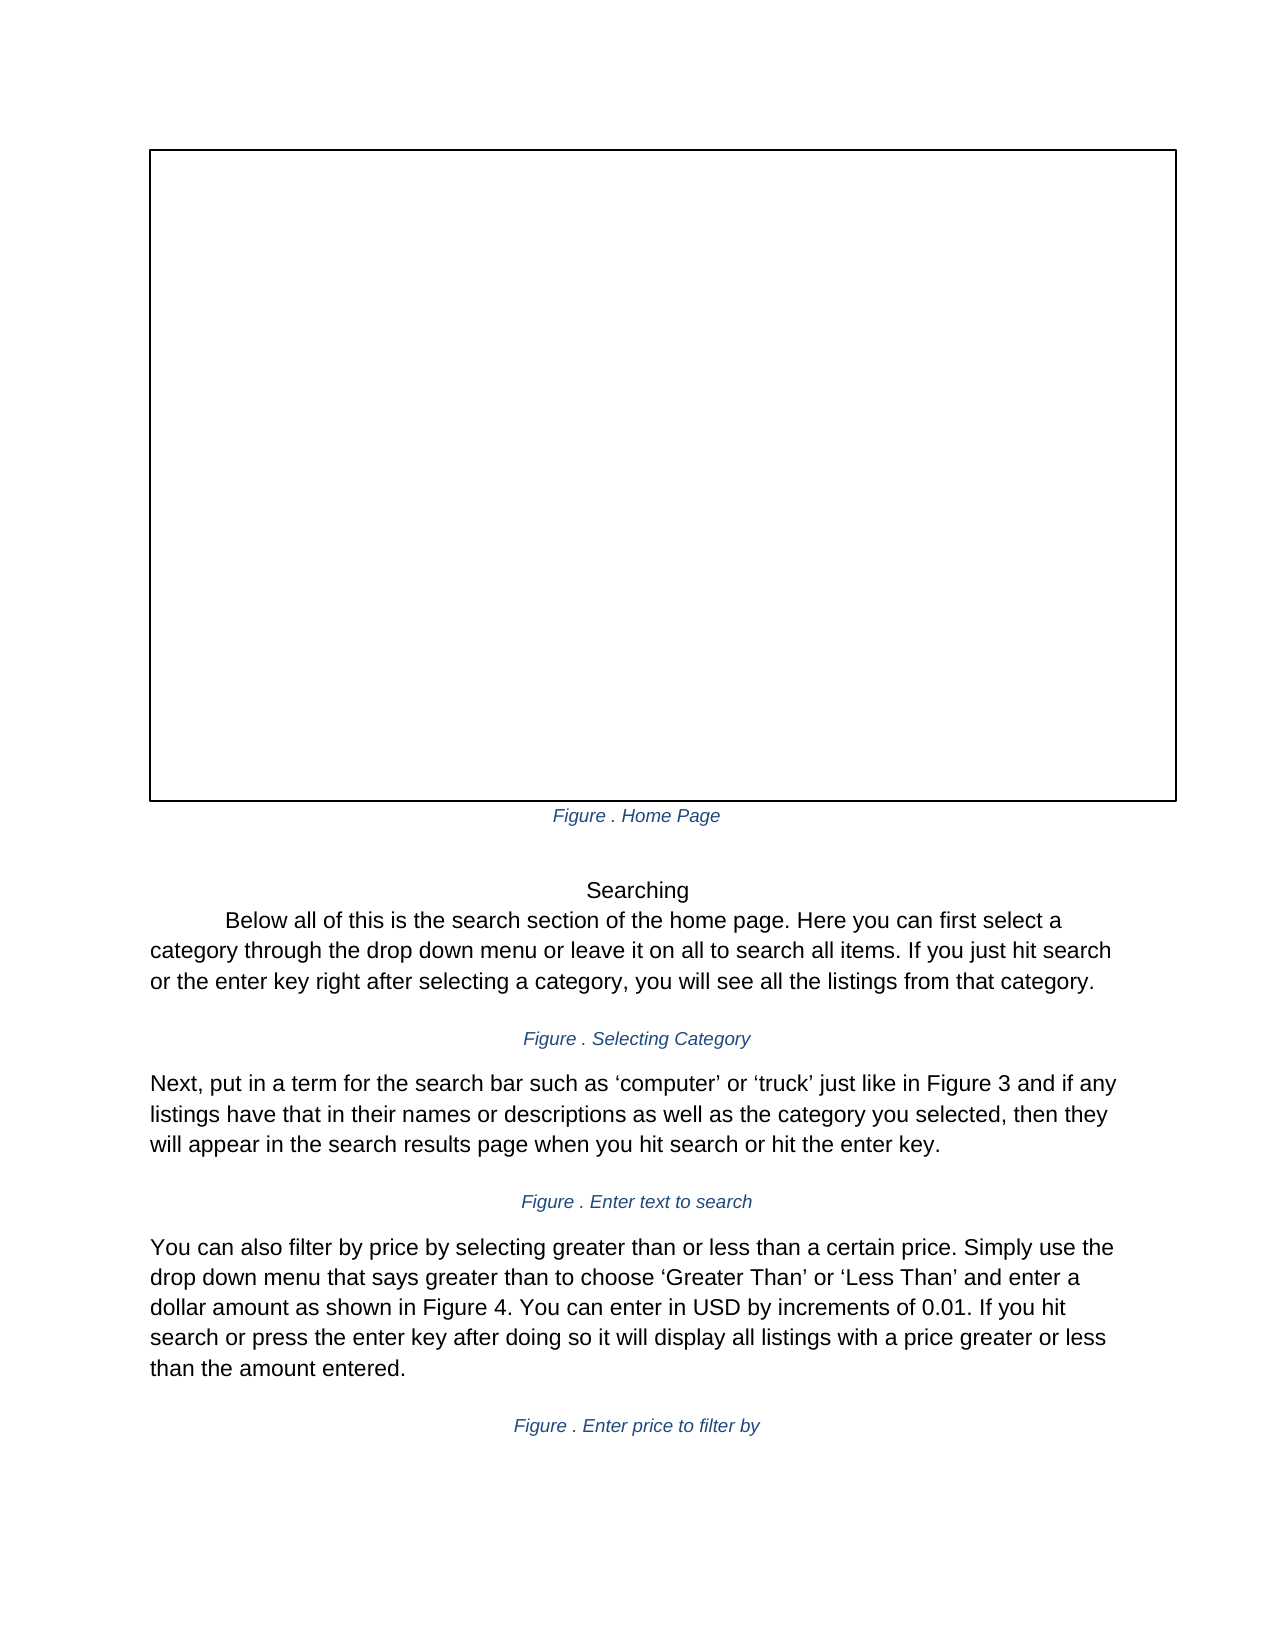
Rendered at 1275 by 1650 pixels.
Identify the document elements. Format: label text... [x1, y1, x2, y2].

text Figure . Home Page [150, 804, 1125, 826]
text Below all of this is the search section of the home page. Here you can first select a category through the drop down menu or leave it on all to search all items. If you just hit search or the enter key right after selecting a category, you will see all the listings from that category. [150, 907, 1125, 994]
text Figure . Selecting Category [150, 1028, 1125, 1049]
text Searching [150, 877, 1125, 903]
text Figure . Enter text to search [150, 1191, 1125, 1213]
text You can also filter by price by selecting greater than or less than a certain price. Simply use the drop down menu that says greater than to choose ‘Greater Than’ or ‘Less Than’ and enter a dollar amount as shown in Figure 4. You can enter in USD by increments of 0.01. If you hit search or press the enter key after doing so it will display all listings with a price greater or less than the amount entered. [150, 1234, 1125, 1381]
text Figure . Enter price to filter by [150, 1415, 1125, 1436]
text Next, put in a term for the search bar such as ‘computer’ or ‘truck’ just like in Figure 3 and if any listings have that in their names or descriptions as well as the category you selected, then they will appear in the search results page when you hit search or hit the enter key. [150, 1070, 1125, 1157]
